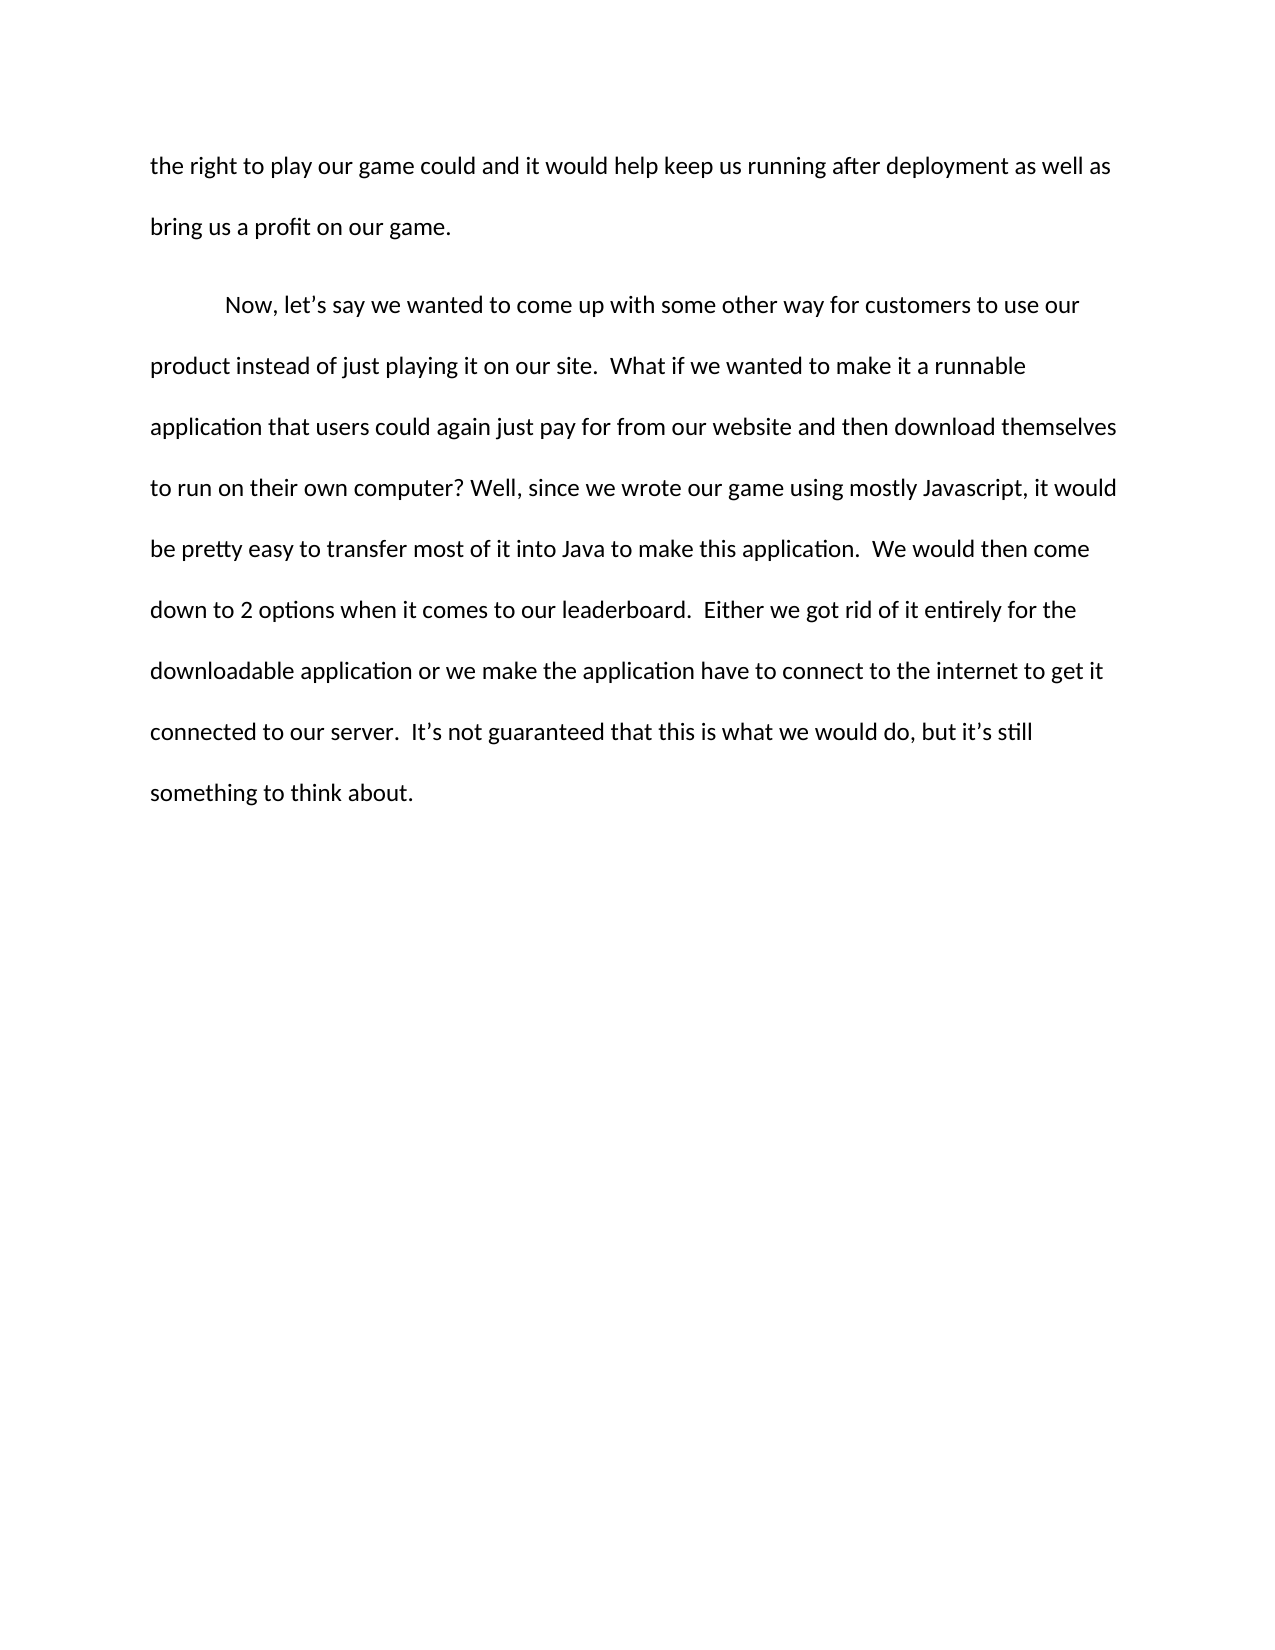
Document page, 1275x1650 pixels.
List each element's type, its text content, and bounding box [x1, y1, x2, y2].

text Now, let’s say we wanted to come up with some other way for customers to use our product instead of just playing it on our site. What if we wanted to make it a runnable application that users could again just pay for from our website and then download themselves to run on their own computer? Well, since we wrote our game using mostly Javascript, it would be pretty easy to transfer most of it into Java to make this application. We would then come down to 2 options when it comes to our leaderboard. Either we got rid of it entirely for the downloadable application or we make the application have to connect to the internet to get it connected to our server. It’s not guaranteed that this is what we would do, but it’s still something to think about. [150, 289, 1125, 808]
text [150, 150, 1125, 242]
